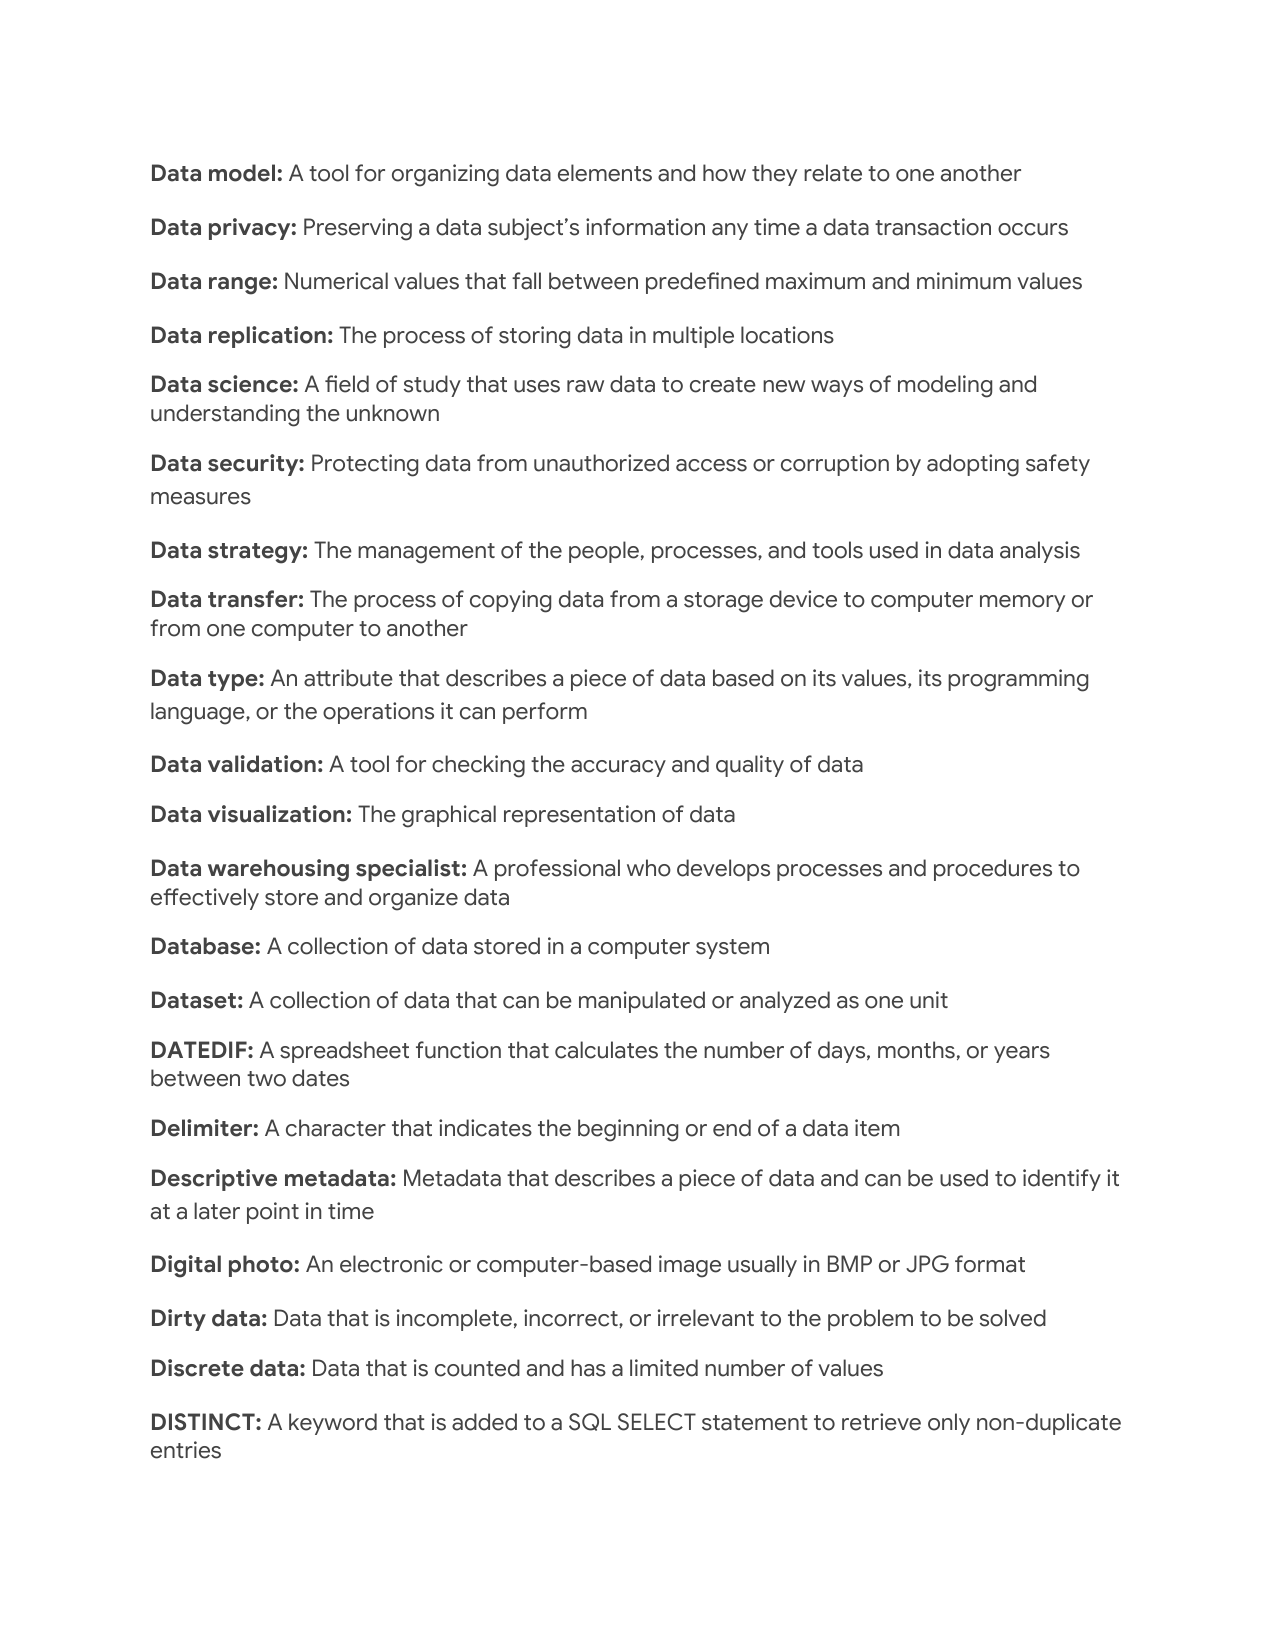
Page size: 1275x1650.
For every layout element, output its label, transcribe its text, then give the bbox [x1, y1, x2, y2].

text Descriptive metadata: Metadata that describes a piece of data and can be used to identify it at a later point in time [150, 1164, 1125, 1226]
text Database: A collection of data stored in a computer system [150, 932, 1125, 961]
text Data transfer: The process of copying data from a storage device to computer memory or from one computer to another [150, 586, 1125, 643]
text Discrete data: Data that is counted and has a limited number of values [150, 1354, 1125, 1383]
text Data visualization: The graphical representation of data [150, 800, 1125, 829]
text DATEDIF: A spreadsheet function that calculates the number of days, months, or years between two dates [150, 1036, 1125, 1093]
text Data range: Numerical values that fall between predefined maximum and minimum values [150, 267, 1125, 296]
text Digital photo: An electronic or computer-based image usually in BMP or JPG format [150, 1251, 1125, 1279]
text Data validation: A tool for checking the accuracy and quality of data [150, 751, 1125, 779]
text Data strategy: The management of the people, processes, and tools used in data analysis [150, 536, 1125, 565]
text Data security: Protecting data from unauthorized access or corruption by adopting safety measures [150, 449, 1125, 511]
text DISTINCT: A keyword that is added to a SQL SELECT statement to retrieve only non-duplicate entries [150, 1408, 1125, 1466]
text Dirty data: Data that is incomplete, incorrect, or irrelevant to the problem to be solved [150, 1304, 1125, 1333]
text Data model: A tool for organizing data elements and how they relate to one another [150, 159, 1125, 188]
text Dataset: A collection of data that can be manipulated or analyzed as one unit [150, 986, 1125, 1015]
text Data replication: The process of storing data in multiple locations [150, 321, 1125, 350]
text Data warehousing specialist: A professional who develops processes and procedures to effectively store and organize data [150, 854, 1125, 912]
text Data privacy: Preserving a data subject’s information any time a data transaction occurs [150, 213, 1125, 242]
text Data science: A field of study that uses raw data to create new ways of modeling and understanding the unknown [150, 371, 1125, 428]
text Data type: An attribute that describes a piece of data based on its values, its programming language, or the operations it can perform [150, 664, 1125, 726]
text Delimiter: A character that indicates the beginning or end of a data item [150, 1114, 1125, 1143]
